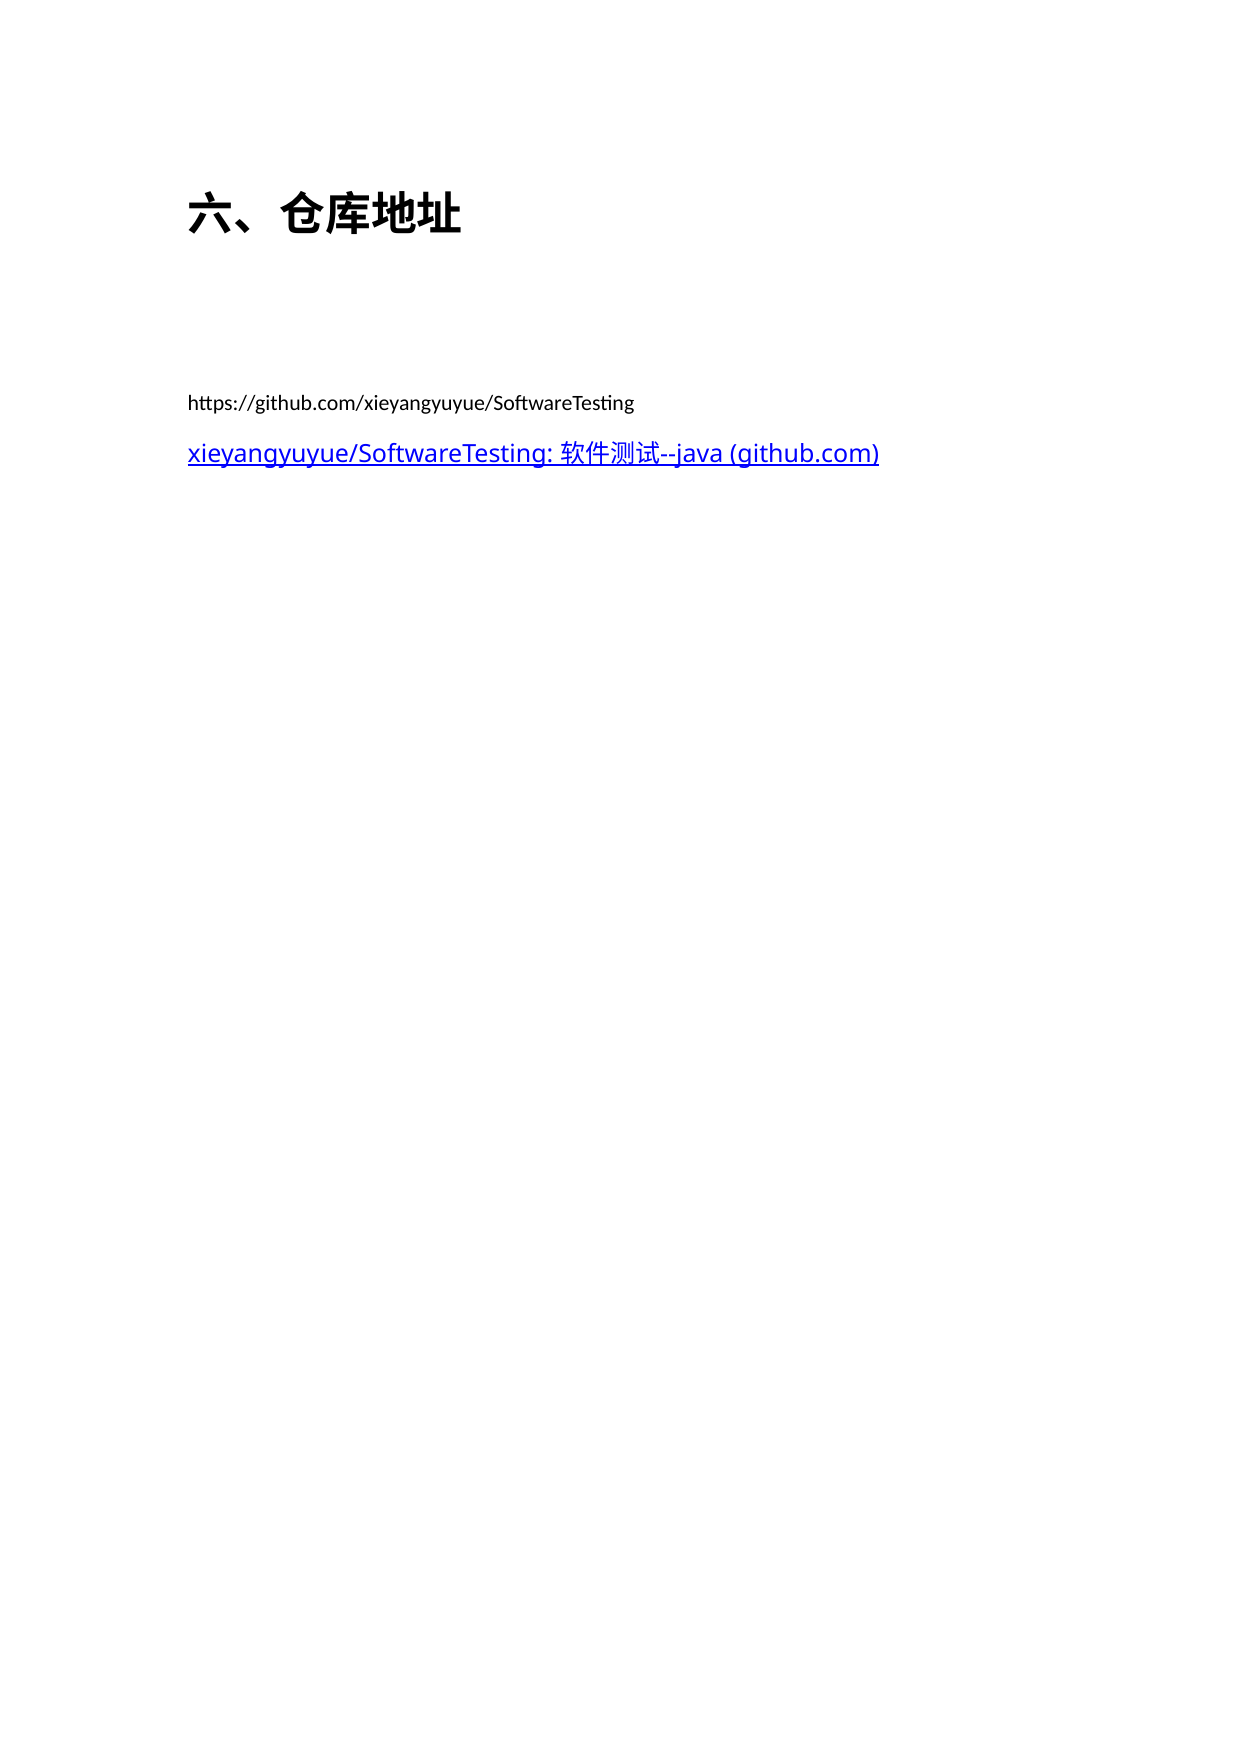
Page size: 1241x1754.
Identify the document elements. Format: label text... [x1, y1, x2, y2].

text xieyangyuyue/SoftwareTesting: 软件测试--java (github.com) [187, 419, 1053, 484]
list https://github.com/xieyangyuyue/SoftwareTesting [187, 387, 1053, 419]
subtitle 仓库地址 [187, 162, 1053, 259]
